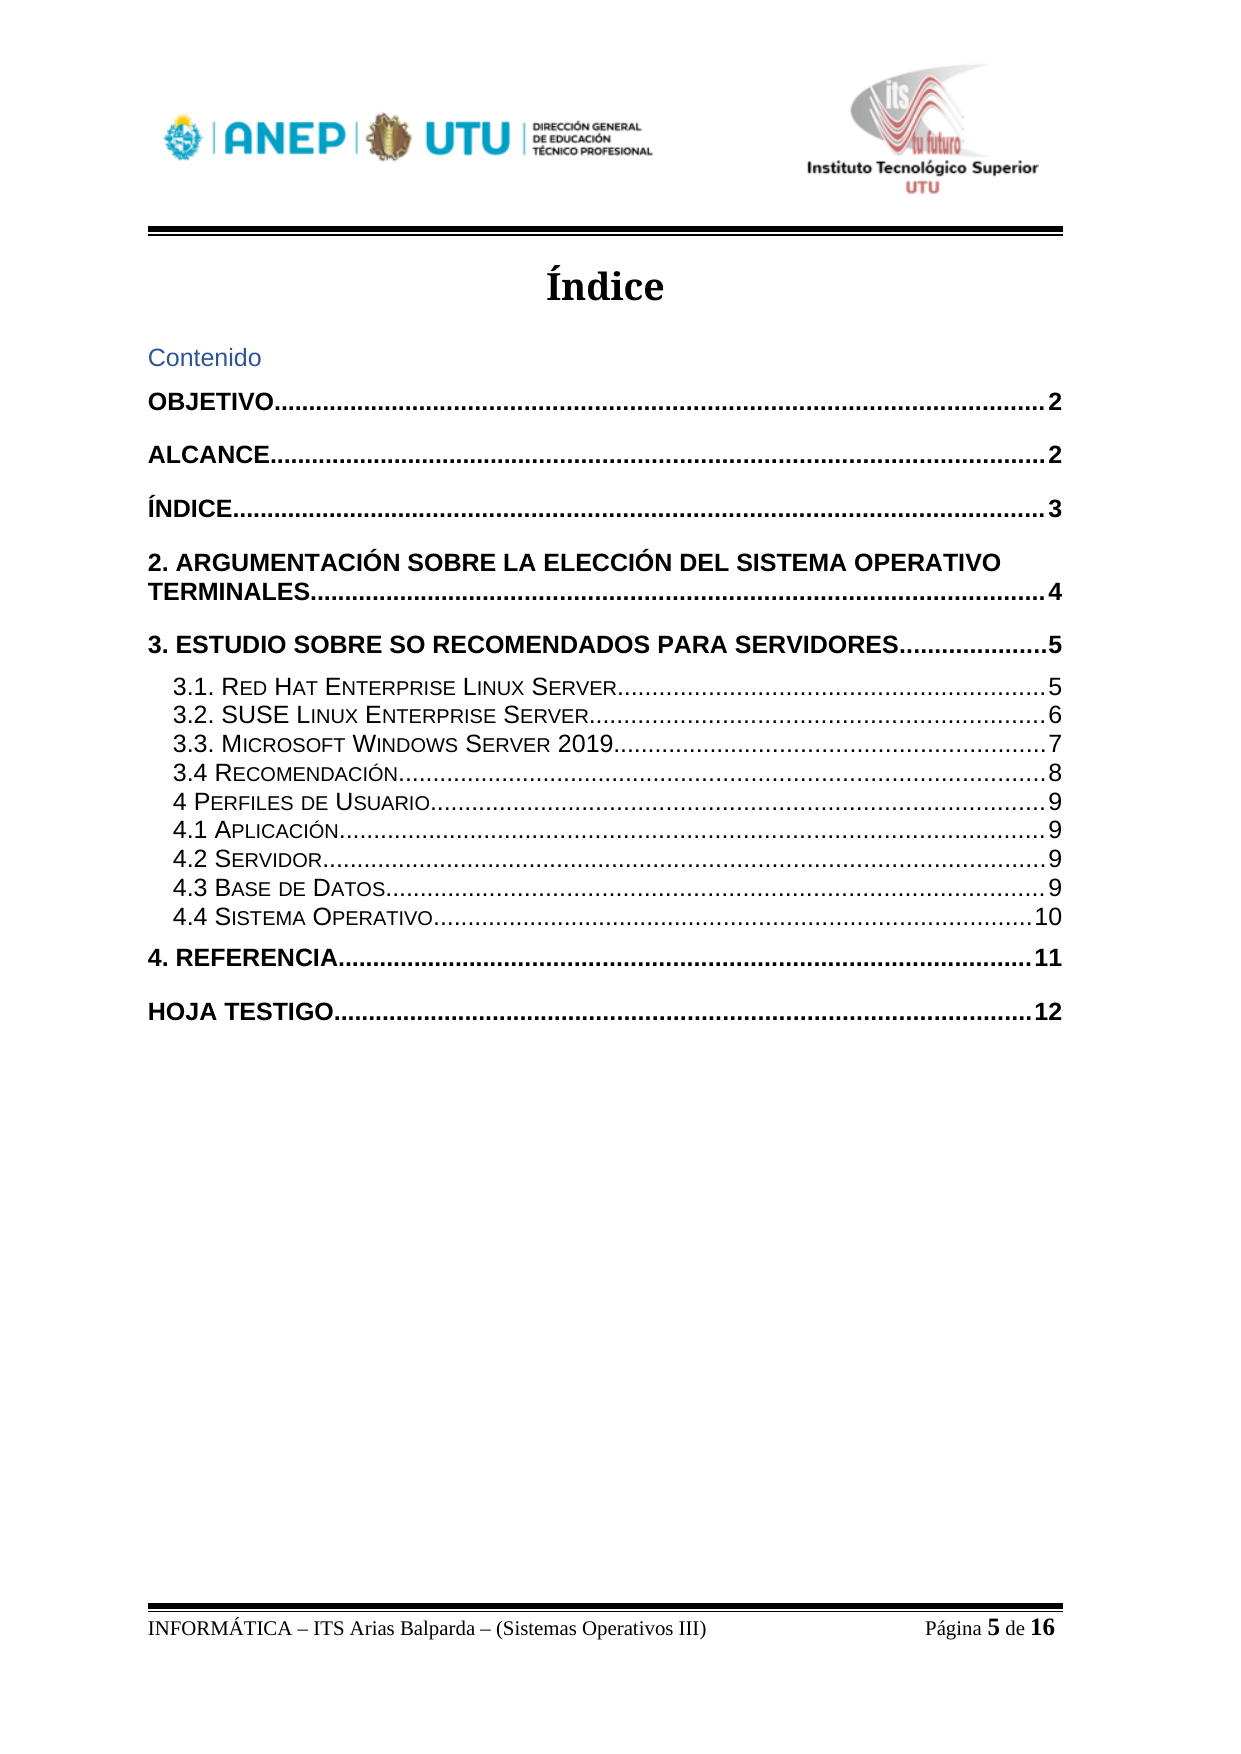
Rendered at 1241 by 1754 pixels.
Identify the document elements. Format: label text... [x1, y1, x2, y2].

picture [147, 46, 1063, 219]
subtitle Índice [148, 261, 1063, 312]
